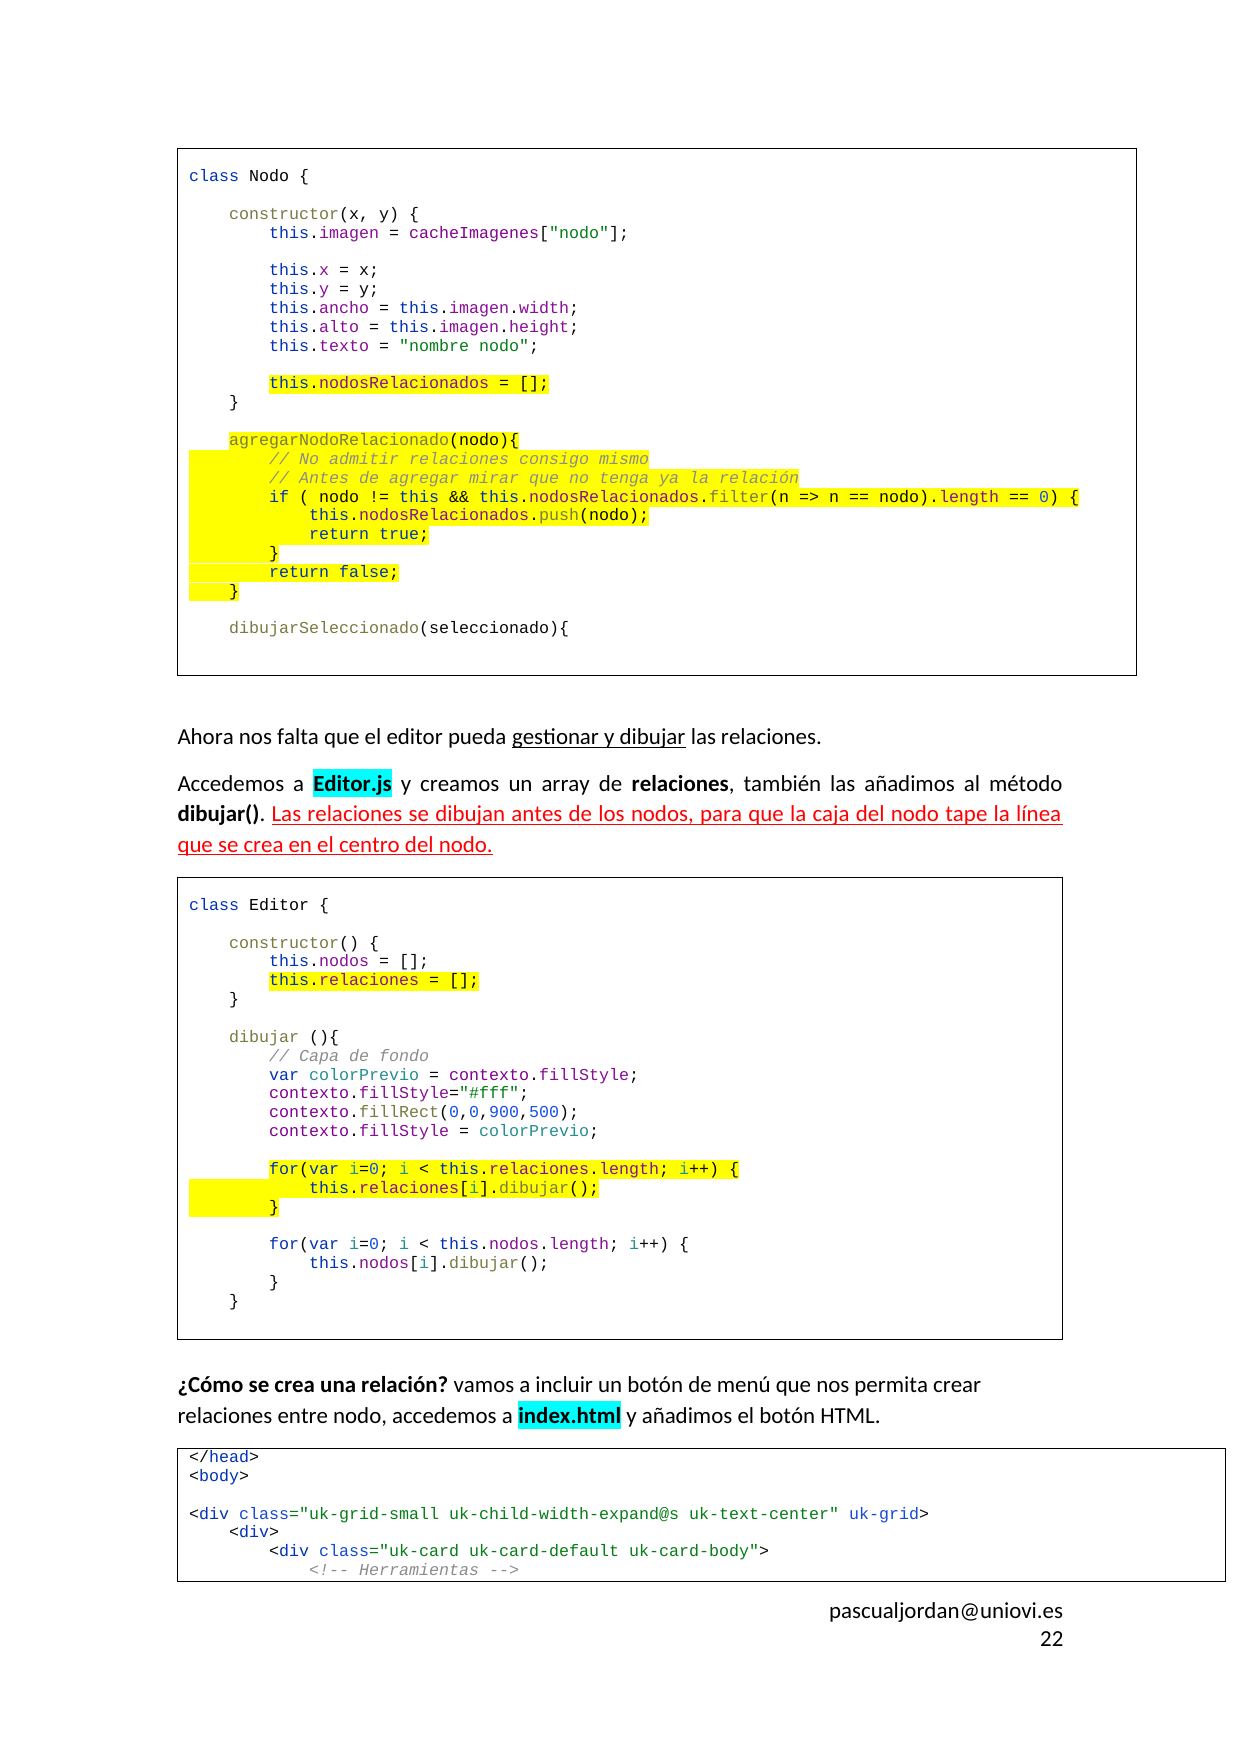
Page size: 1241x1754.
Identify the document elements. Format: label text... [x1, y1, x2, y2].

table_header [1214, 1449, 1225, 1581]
table_header class Nodo { constructor(x, y) { this.imagen = cacheImagenes["nodo"]; this.x = x; this.y = y; this.ancho = this.imagen.width; this.alto = this.imagen.height; this.texto = "nombre nodo"; this.nodosRelacionados = []; } agregarNodoRelacionado(nodo){ // No admitir relaciones consigo mismo // Antes de agregar mirar que no tenga ya la relación if ( nodo != this && this.nodosRelacionados.filter(n => n == nodo).length == 0) { this.nodosRelacionados.push(nodo); return true; } return false; } dibujarSeleccionado(seleccionado){ [178, 149, 1136, 674]
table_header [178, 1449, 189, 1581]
text Ahora nos falta que el editor pueda gestionar y dibujar las relaciones. [177, 722, 1063, 750]
table_header class Editor { constructor() { this.nodos = []; this.relaciones = []; } dibujar (){ // Capa de fondo var colorPrevio = contexto.fillStyle; contexto.fillStyle="#fff"; contexto.fillRect(0,0,900,500); contexto.fillStyle = colorPrevio; for(var i=0; i < this.relaciones.length; i++) { this.relaciones[i].dibujar(); } for(var i=0; i < this.nodos.length; i++) { this.nodos[i].dibujar(); } } [178, 878, 1062, 1339]
text ¿Cómo se crea una relación? vamos a incluir un botón de menú que nos permita crear relaciones entre nodo, accedemos a index.html y añadimos el botón HTML. [177, 1340, 1063, 1429]
text Accedemos a Editor.js y creamos un array de relaciones, también las añadimos al método dibujar(). Las relaciones se dibujan antes de los nodos, para que la caja del nodo tape la línea que se crea en el centro del nodo. [177, 769, 1063, 858]
